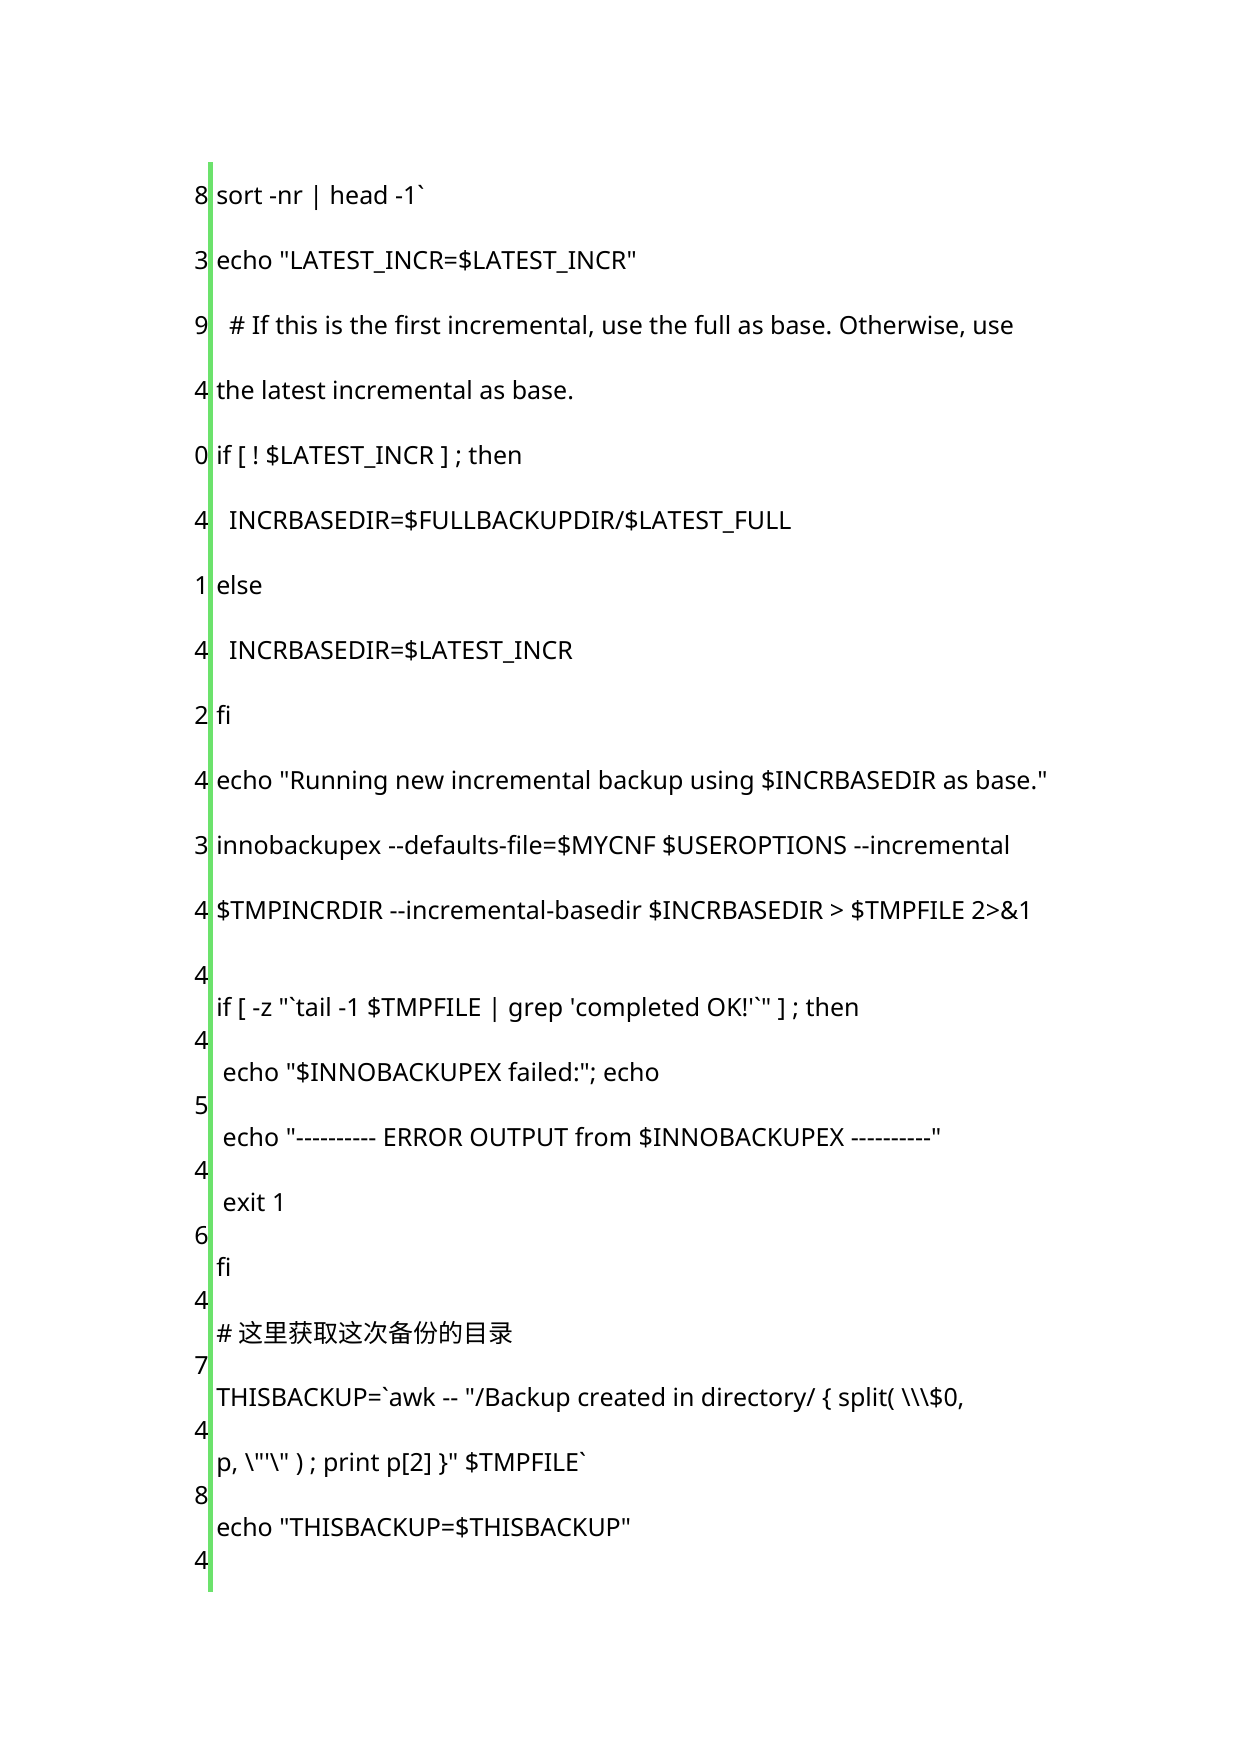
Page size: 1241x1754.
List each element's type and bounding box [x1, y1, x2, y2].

table_header [188, 162, 208, 1592]
table_header [216, 162, 1053, 1592]
